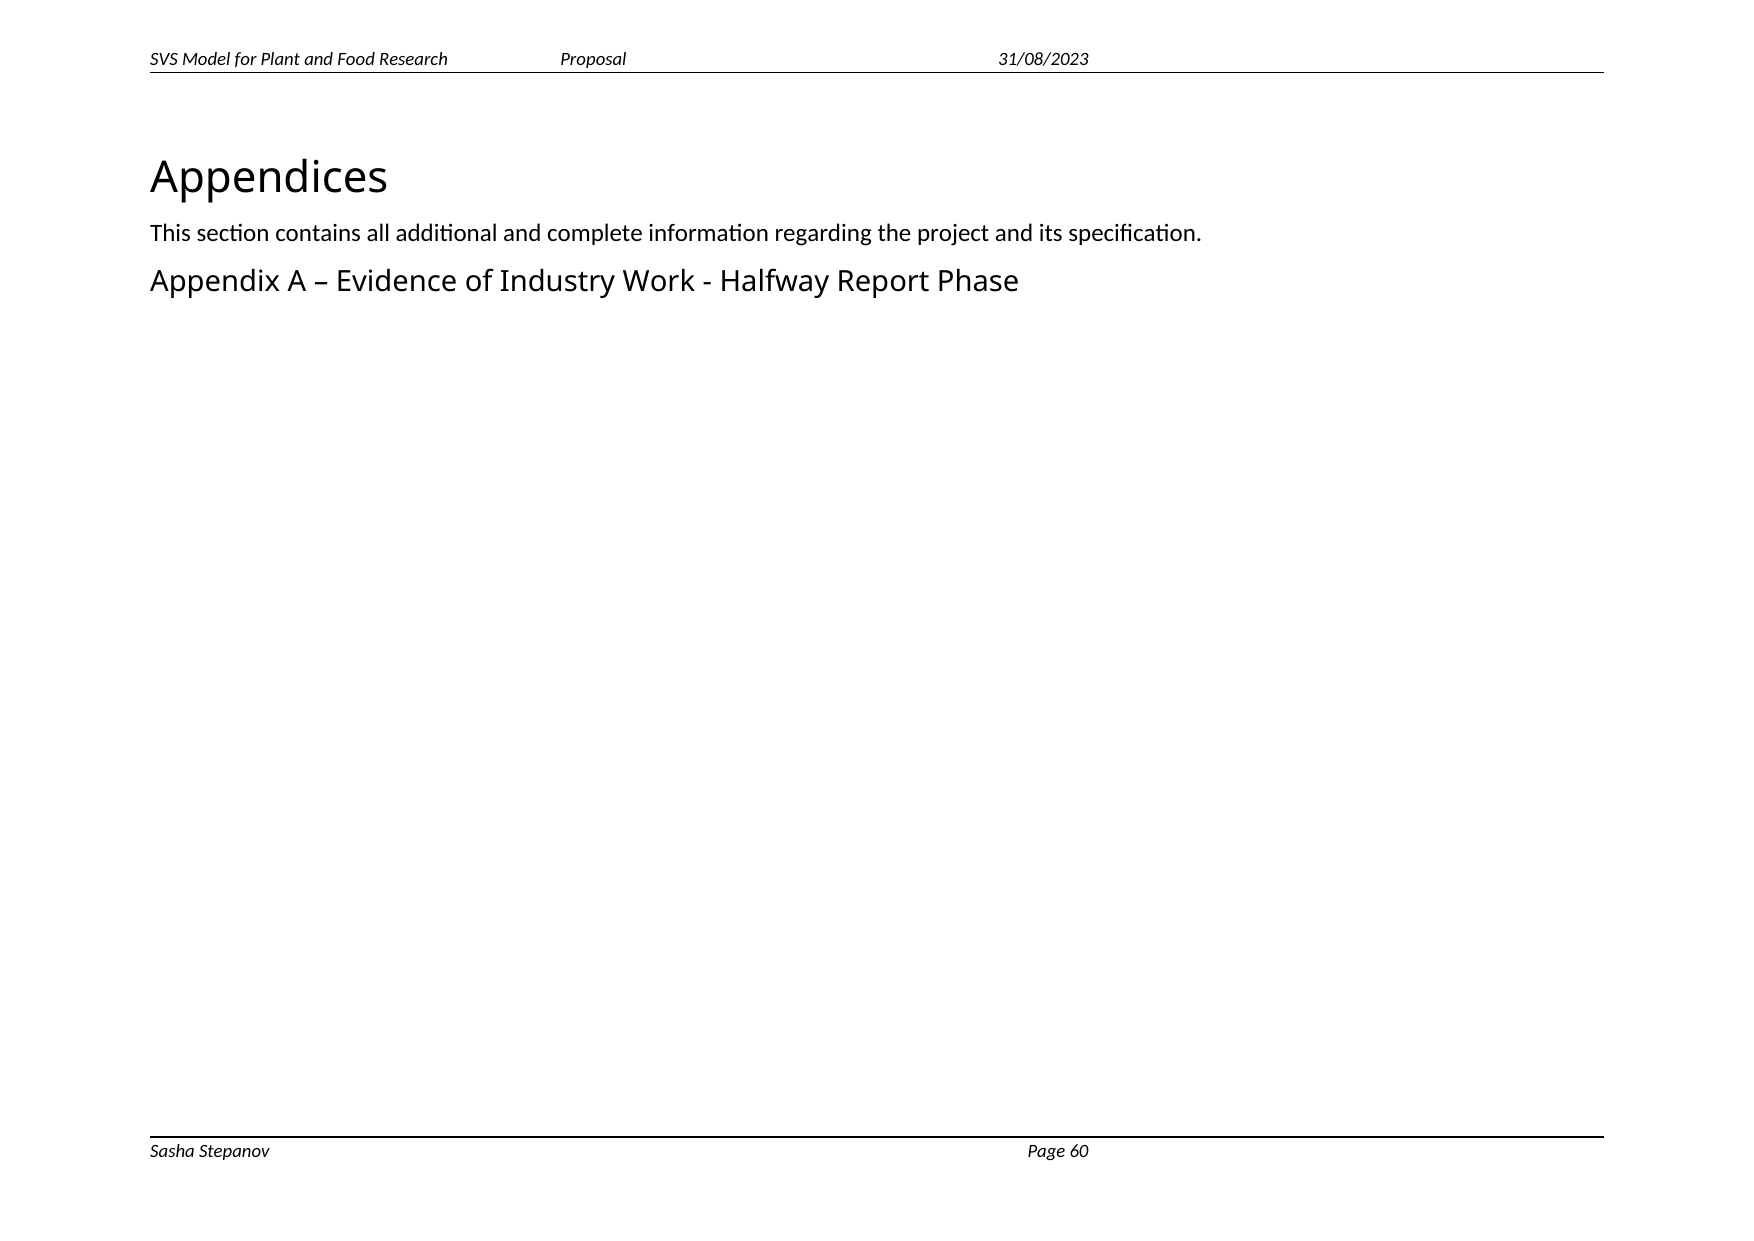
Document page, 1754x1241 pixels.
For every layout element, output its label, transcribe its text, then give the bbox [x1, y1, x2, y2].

text Appendix A – Evidence of Industry Work - Halfway Report Phase [150, 261, 1604, 300]
text This section contains all additional and complete information regarding the project and its specification. [150, 217, 1604, 248]
subtitle Appendices [150, 145, 1604, 205]
